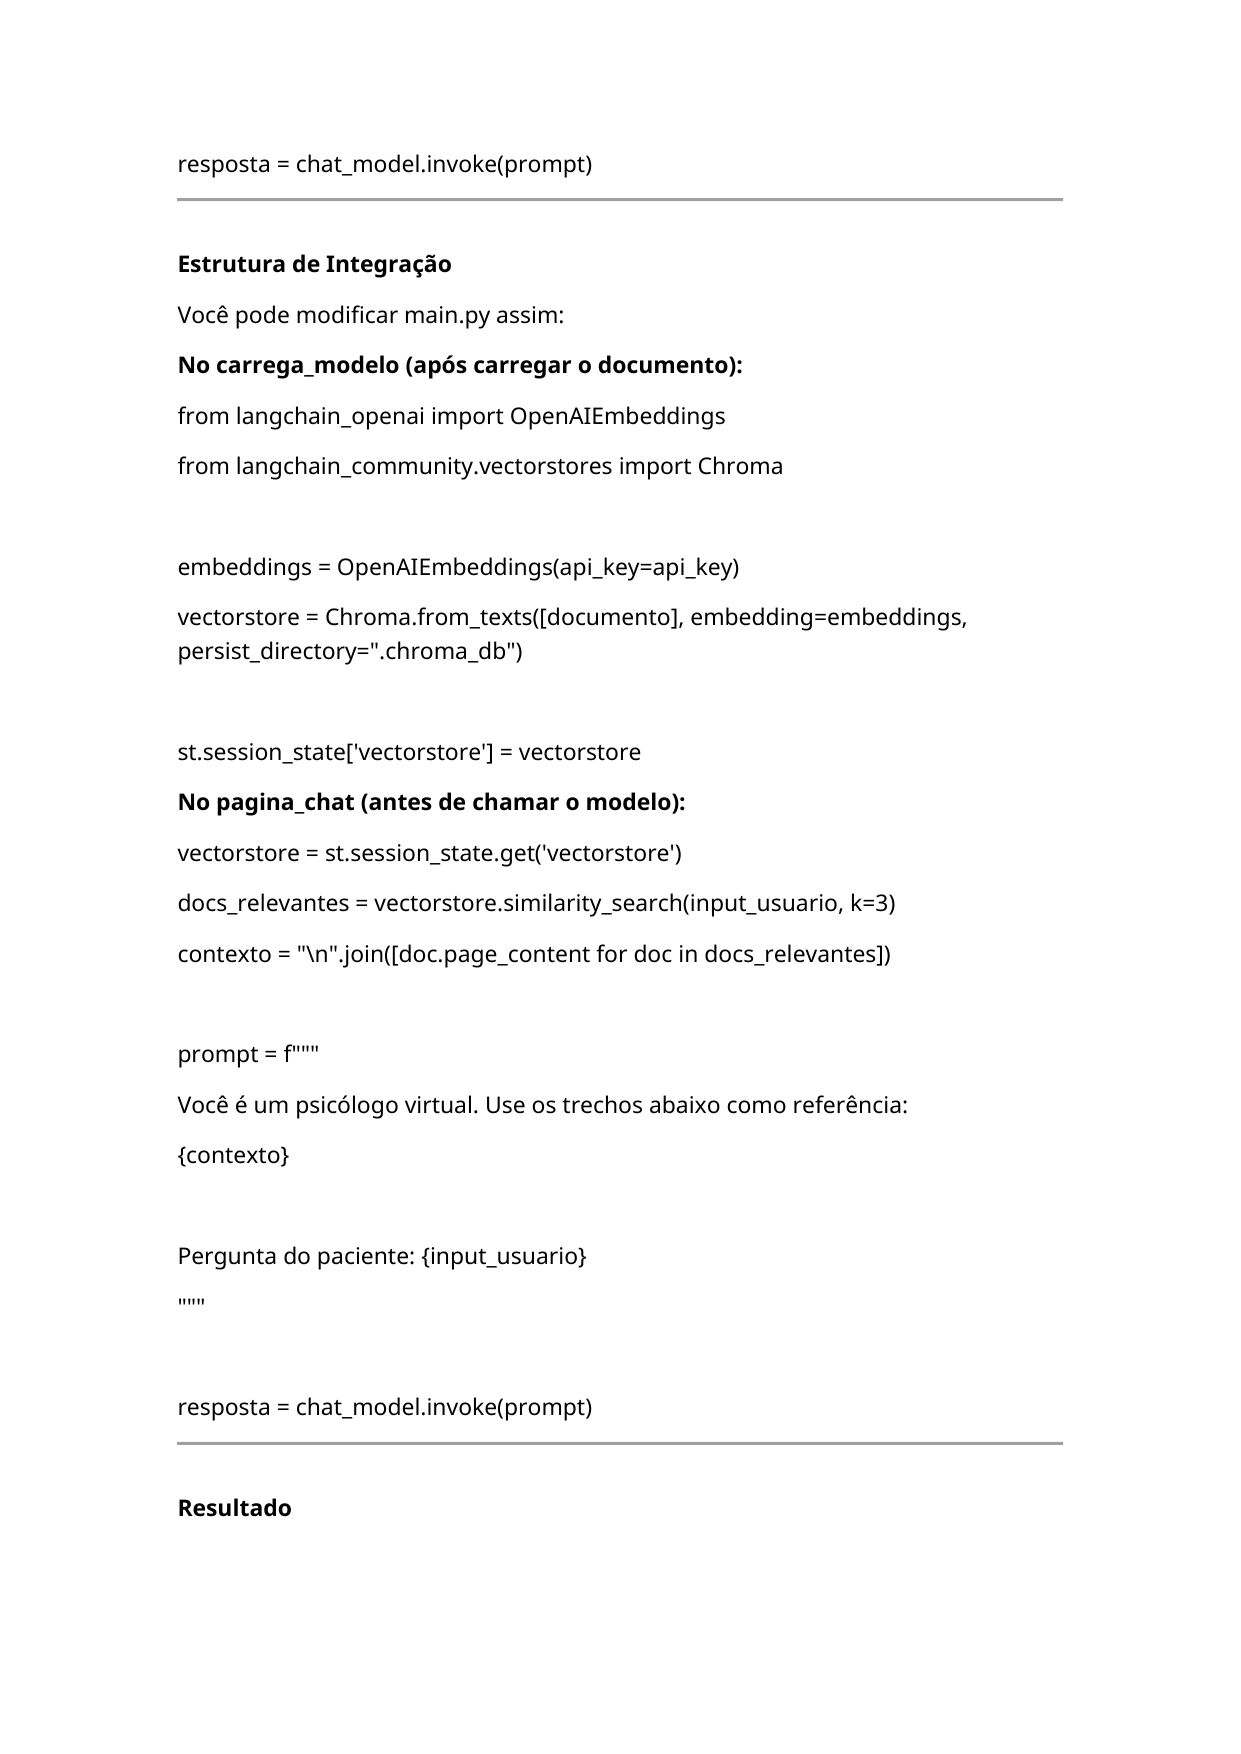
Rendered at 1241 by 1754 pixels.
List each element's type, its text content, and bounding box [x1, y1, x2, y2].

text resposta = chat_model.invoke(prompt) [177, 1391, 1063, 1423]
text prompt = f""" [177, 1038, 1063, 1070]
text embeddings = OpenAIEmbeddings(api_key=api_key) [177, 551, 1063, 582]
text from langchain_openai import OpenAIEmbeddings [177, 400, 1063, 431]
text Resultado [177, 1492, 1063, 1523]
text st.session_state['vectorstore'] = vectorstore [177, 736, 1063, 767]
text Você pode modificar main.py assim: [177, 299, 1063, 330]
text from langchain_community.vectorstores import Chroma [177, 450, 1063, 481]
text No carrega_modelo (após carregar o documento): [177, 349, 1063, 381]
text vectorstore = st.session_state.get('vectorstore') [177, 837, 1063, 868]
text docs_relevantes = vectorstore.similarity_search(input_usuario, k=3) [177, 887, 1063, 918]
text """ [177, 1291, 1063, 1322]
text {contexto} [177, 1139, 1063, 1171]
text vectorstore = Chroma.from_texts([documento], embedding=embeddings, persist_directory=".chroma_db") [177, 601, 1063, 666]
text No pagina_chat (antes de chamar o modelo): [177, 786, 1063, 818]
text Você é um psicólogo virtual. Use os trechos abaixo como referência: [177, 1089, 1063, 1120]
text contexto = "\n".join([doc.page_content for doc in docs_relevantes]) [177, 938, 1063, 969]
text Estrutura de Integração [177, 248, 1063, 280]
text resposta = chat_model.invoke(prompt) [177, 148, 1063, 179]
text Pergunta do paciente: {input_usuario} [177, 1240, 1063, 1271]
